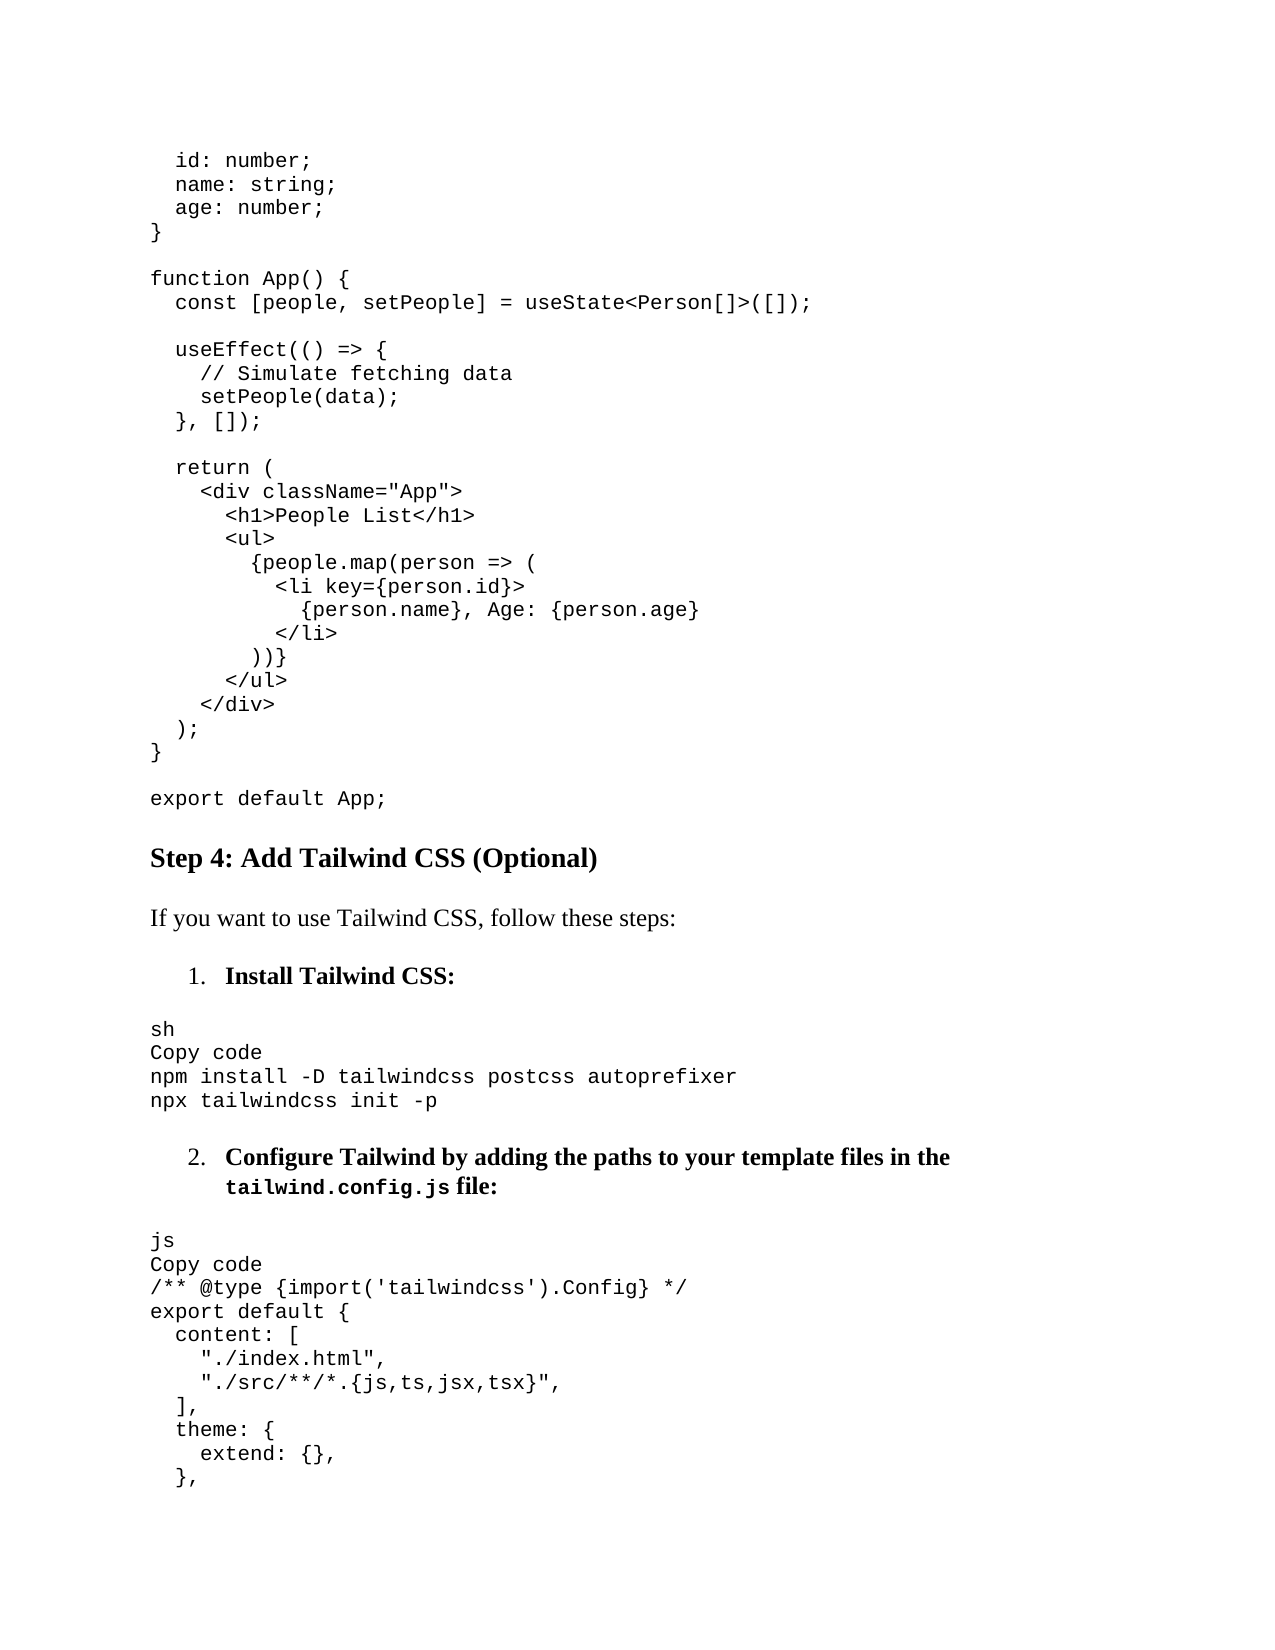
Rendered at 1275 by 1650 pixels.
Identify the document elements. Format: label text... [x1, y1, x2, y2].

text return ( [150, 457, 1125, 481]
text "./src/**/*.{js,ts,jsx,tsx}", [150, 1372, 1125, 1395]
text }, []); [150, 410, 1125, 434]
text <div className="App"> [150, 481, 1125, 505]
text </div> [150, 694, 1125, 717]
text } [150, 741, 1125, 765]
text const [people, setPeople] = useState<Person[]>([]); [150, 292, 1125, 316]
text </ul> [150, 670, 1125, 694]
text } [150, 221, 1125, 244]
text ); [150, 717, 1125, 741]
text <li key={person.id}> [150, 576, 1125, 599]
text {people.map(person => ( [150, 552, 1125, 576]
text content: [ [150, 1324, 1125, 1348]
list Install Tailwind CSS: [187, 961, 1125, 989]
text name: string; [150, 174, 1125, 197]
text Copy code [150, 1253, 1125, 1277]
text /** @type {import('tailwindcss').Config} */ [150, 1277, 1125, 1301]
text If you want to use Tailwind CSS, follow these steps: [150, 903, 1125, 932]
text useEffect(() => { [150, 339, 1125, 363]
text npm install -D tailwindcss postcss autoprefixer [150, 1066, 1125, 1089]
text <ul> [150, 528, 1125, 552]
list Configure Tailwind by adding the paths to your template files in the tailwind.config.js file: [187, 1142, 1125, 1201]
text "./index.html", [150, 1348, 1125, 1372]
text export default { [150, 1301, 1125, 1324]
text js [150, 1230, 1125, 1253]
text Copy code [150, 1042, 1125, 1066]
text npx tailwindcss init -p [150, 1089, 1125, 1113]
text ))} [150, 647, 1125, 670]
text {person.name}, Age: {person.age} [150, 599, 1125, 623]
text }, [150, 1466, 1125, 1490]
text <h1>People List</h1> [150, 505, 1125, 528]
text age: number; [150, 197, 1125, 221]
text function App() { [150, 268, 1125, 292]
text id: number; [150, 150, 1125, 174]
text sh [150, 1019, 1125, 1042]
text extend: {}, [150, 1443, 1125, 1466]
text Step 4: Add Tailwind CSS (Optional) [150, 841, 1125, 874]
text export default App; [150, 788, 1125, 812]
text </li> [150, 623, 1125, 647]
text // Simulate fetching data [150, 363, 1125, 386]
text theme: { [150, 1419, 1125, 1443]
text ], [150, 1395, 1125, 1419]
text setPeople(data); [150, 386, 1125, 410]
